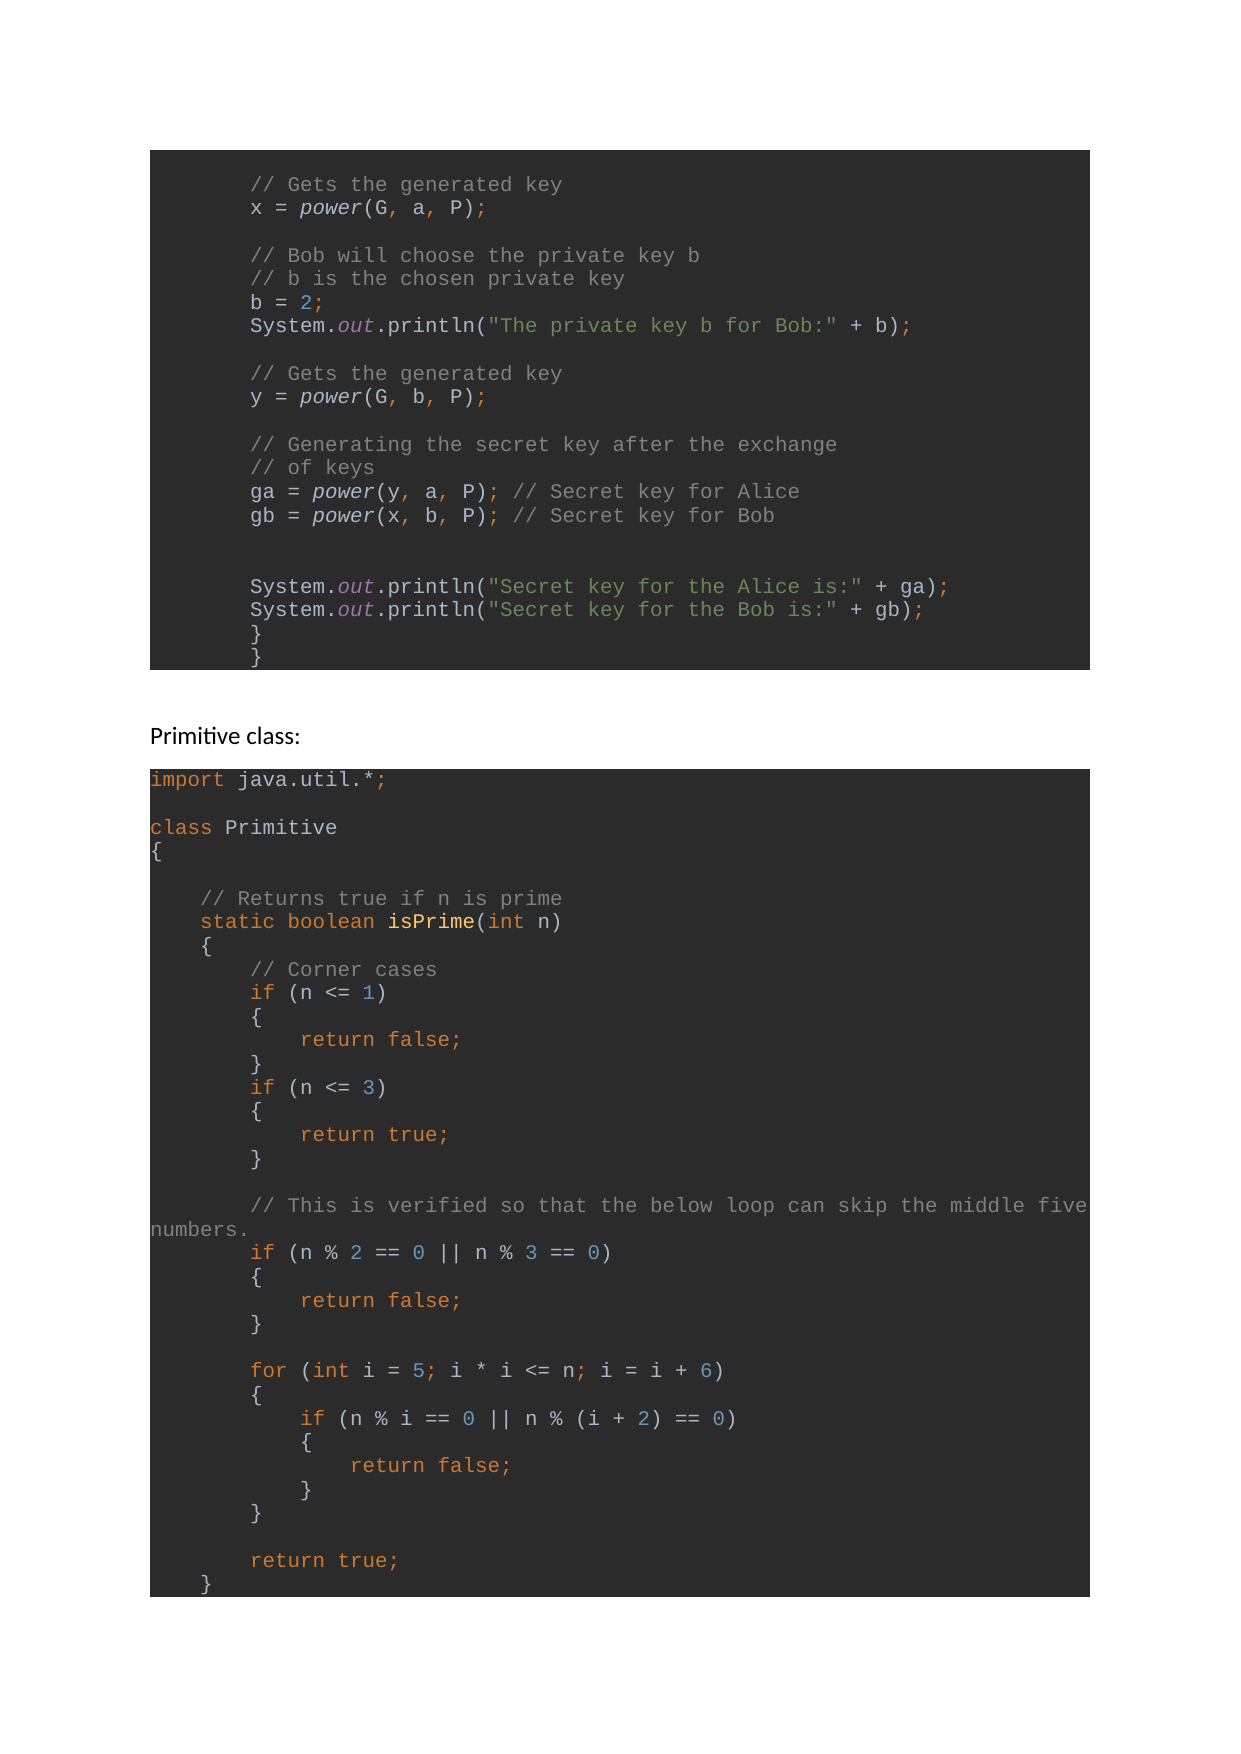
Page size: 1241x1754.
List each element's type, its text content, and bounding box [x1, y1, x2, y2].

text Primitive class: [150, 720, 1090, 750]
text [150, 150, 1090, 670]
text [150, 769, 1090, 1597]
